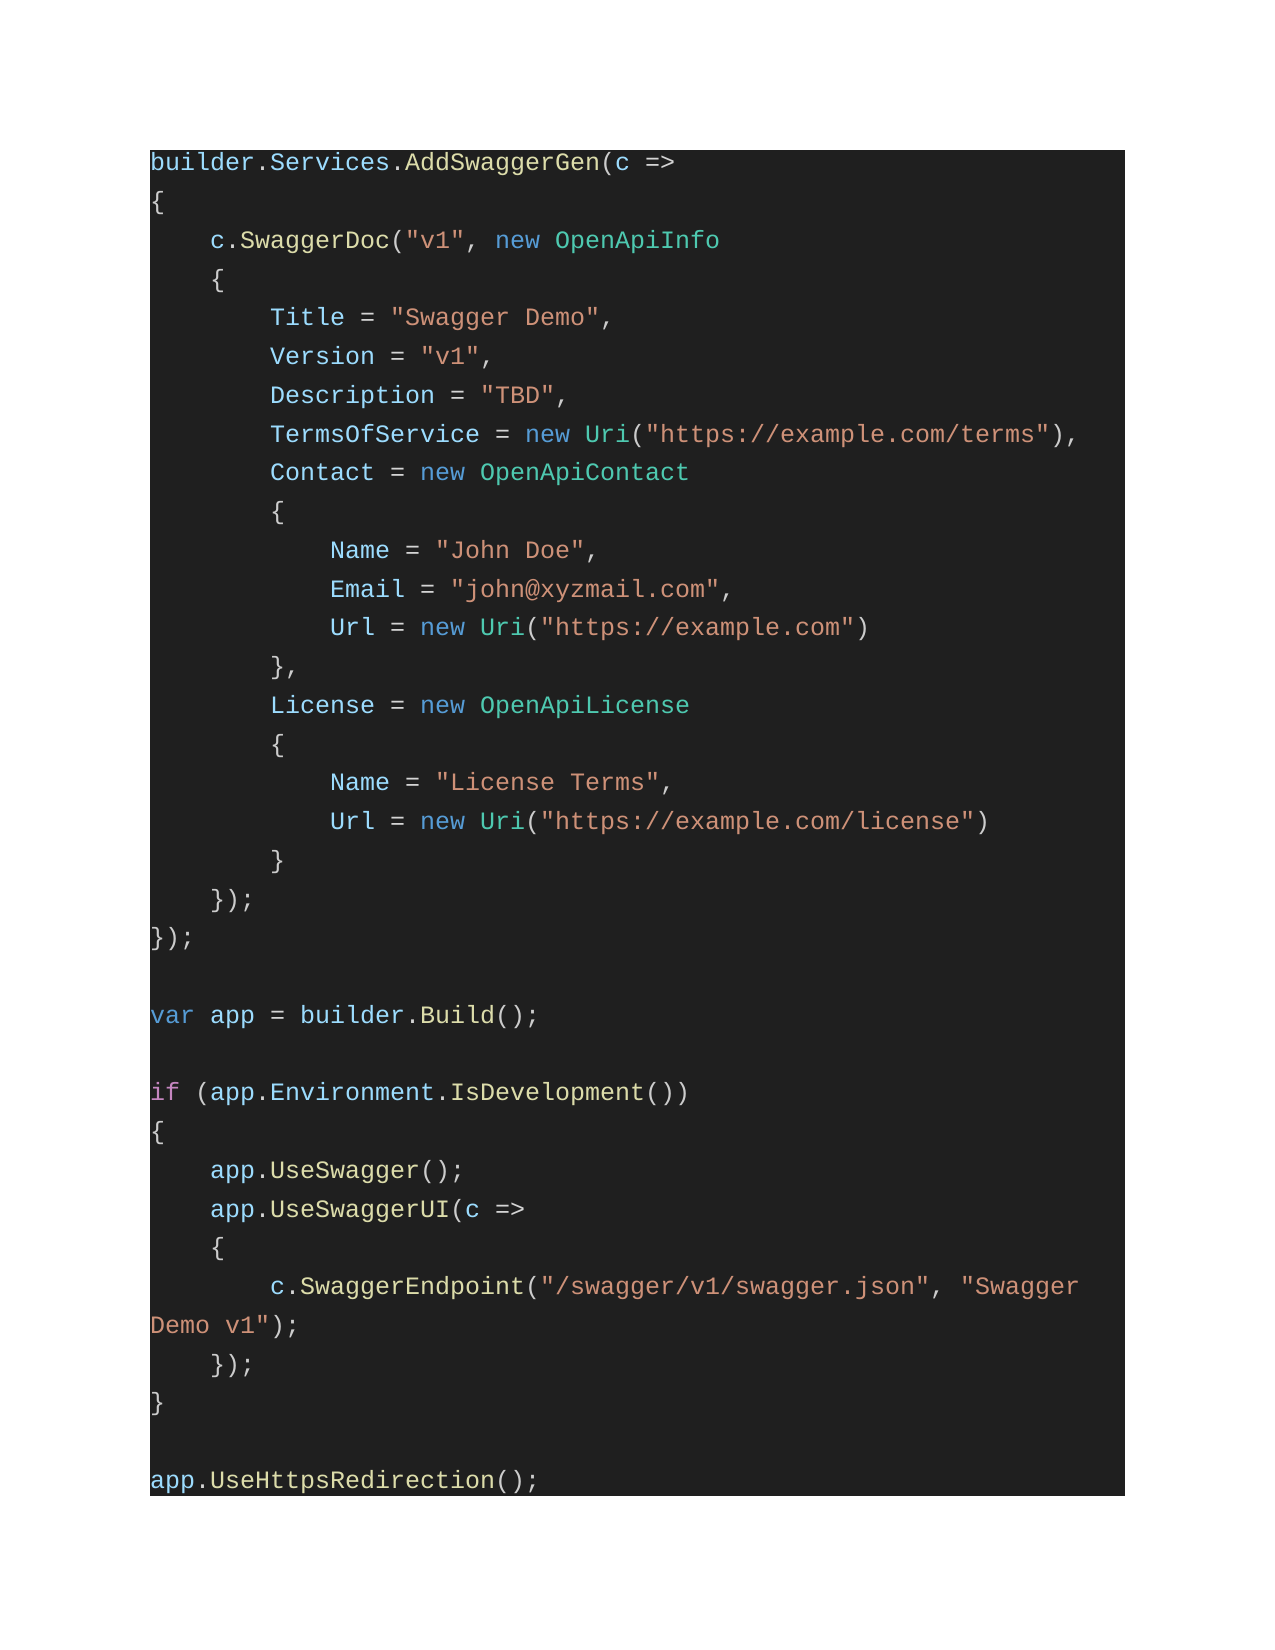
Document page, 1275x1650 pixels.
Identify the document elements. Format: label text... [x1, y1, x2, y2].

text if (app.Environment.IsDevelopment()) [150, 1080, 1125, 1108]
text builder.Services.AddSwaggerGen(c => [150, 150, 1125, 178]
text { [150, 1235, 1125, 1263]
text Url = new Uri("https://example.com") [150, 615, 1125, 643]
text License = new OpenApiLicense [150, 692, 1125, 721]
text Email = "john@xyzmail.com", [150, 576, 1125, 604]
text var app = builder.Build(); [150, 1002, 1125, 1031]
text { [150, 1119, 1125, 1147]
text Title = "Swagger Demo", [150, 305, 1125, 333]
text } [150, 847, 1125, 876]
text app.UseSwagger(); [150, 1157, 1125, 1186]
text Version = "v1", [150, 344, 1125, 372]
text Name = "John Doe", [150, 537, 1125, 566]
text { [150, 731, 1125, 759]
text Contact = new OpenApiContact [150, 460, 1125, 488]
text }); [150, 1351, 1125, 1379]
text }, [150, 654, 1125, 682]
text c.SwaggerEndpoint("/swagger/v1/swagger.json", "Swagger Demo v1"); [150, 1274, 1125, 1341]
text }); [150, 886, 1125, 914]
text { [150, 266, 1125, 294]
text app.UseHttpsRedirection(); [150, 1467, 1125, 1496]
text Description = "TBD", [150, 382, 1125, 411]
text } [150, 1390, 1125, 1418]
text c.SwaggerDoc("v1", new OpenApiInfo [150, 227, 1125, 256]
text { [150, 189, 1125, 217]
text Url = new Uri("https://example.com/license") [150, 809, 1125, 837]
text { [150, 499, 1125, 527]
text }); [150, 925, 1125, 953]
text TermsOfService = new Uri("https://example.com/terms"), [150, 421, 1125, 449]
text Name = "License Terms", [150, 770, 1125, 798]
text app.UseSwaggerUI(c => [150, 1196, 1125, 1224]
